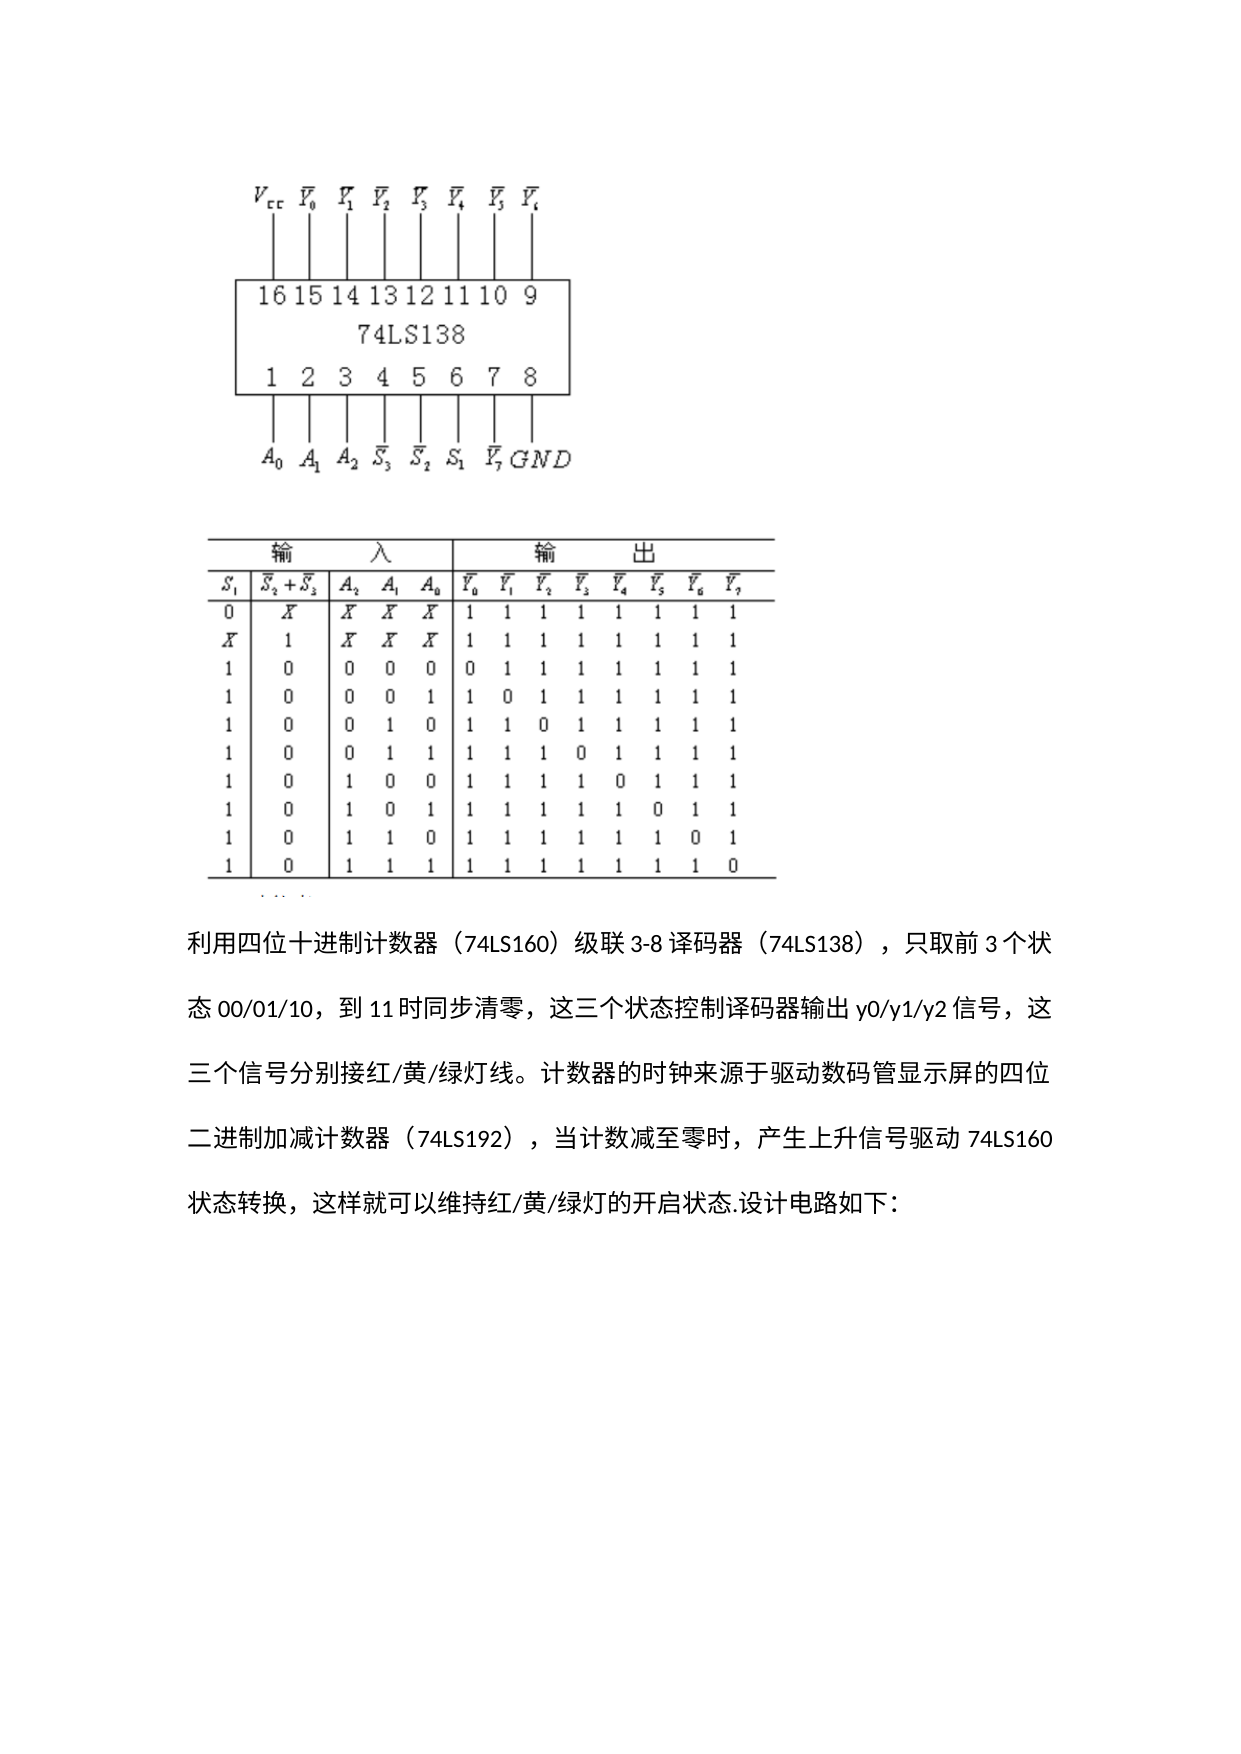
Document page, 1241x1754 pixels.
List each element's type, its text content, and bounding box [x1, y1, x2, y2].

picture [187, 162, 631, 506]
text 利用四位十进制计数器（74LS160）级联3-8译码器（74LS138），只取前3个状态00/01/10，到11时同步清零，这三个状态控制译码器输出y0/y1/y2信号，这三个信号分别接红/黄/绿灯线。计数器的时钟来源于驱动数码管显示屏的四位二进制加减计数器（74LS192），当计数减至零时，产生上升信号驱动74LS160状态转换，这样就可以维持红/黄/绿灯的开启状态.设计电路如下： [187, 909, 1053, 1234]
picture [187, 519, 804, 897]
